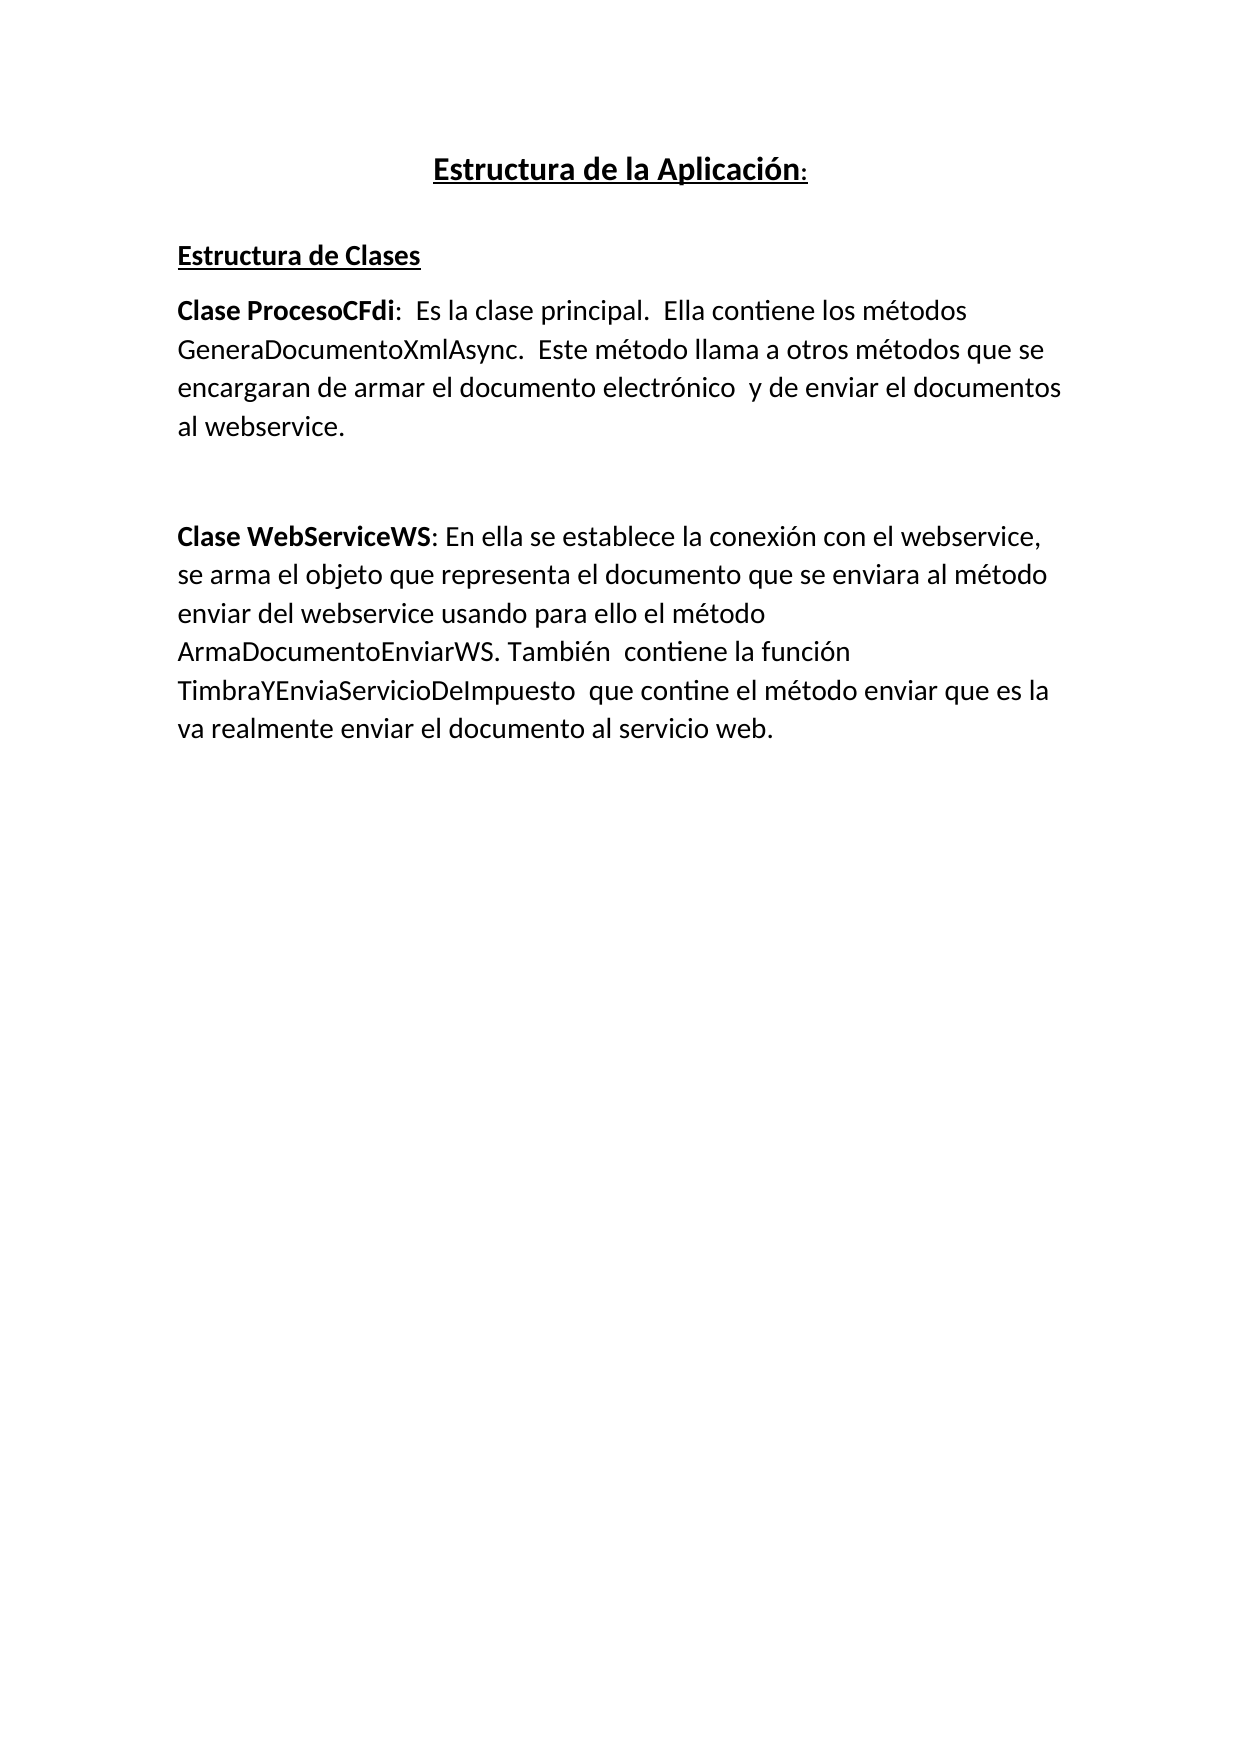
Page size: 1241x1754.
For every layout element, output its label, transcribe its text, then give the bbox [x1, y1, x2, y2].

text Clase ProcesoCFdi: Es la clase principal. Ella contiene los métodos GeneraDocumentoXmlAsync. Este método llama a otros métodos que se encargaran de armar el documento electrónico y de enviar el documentos al webservice. [177, 292, 1063, 443]
text Estructura de la Aplicación: [177, 148, 1063, 218]
text Clase WebServiceWS: En ella se establece la conexión con el webservice, se arma el objeto que representa el documento que se enviara al método enviar del webservice usando para ello el método ArmaDocumentoEnviarWS. También contiene la función TimbraYEnviaServicioDeImpuesto que contine el método enviar que es la va realmente enviar el documento al servicio web. [177, 518, 1063, 746]
text Estructura de Clases [177, 237, 1063, 273]
